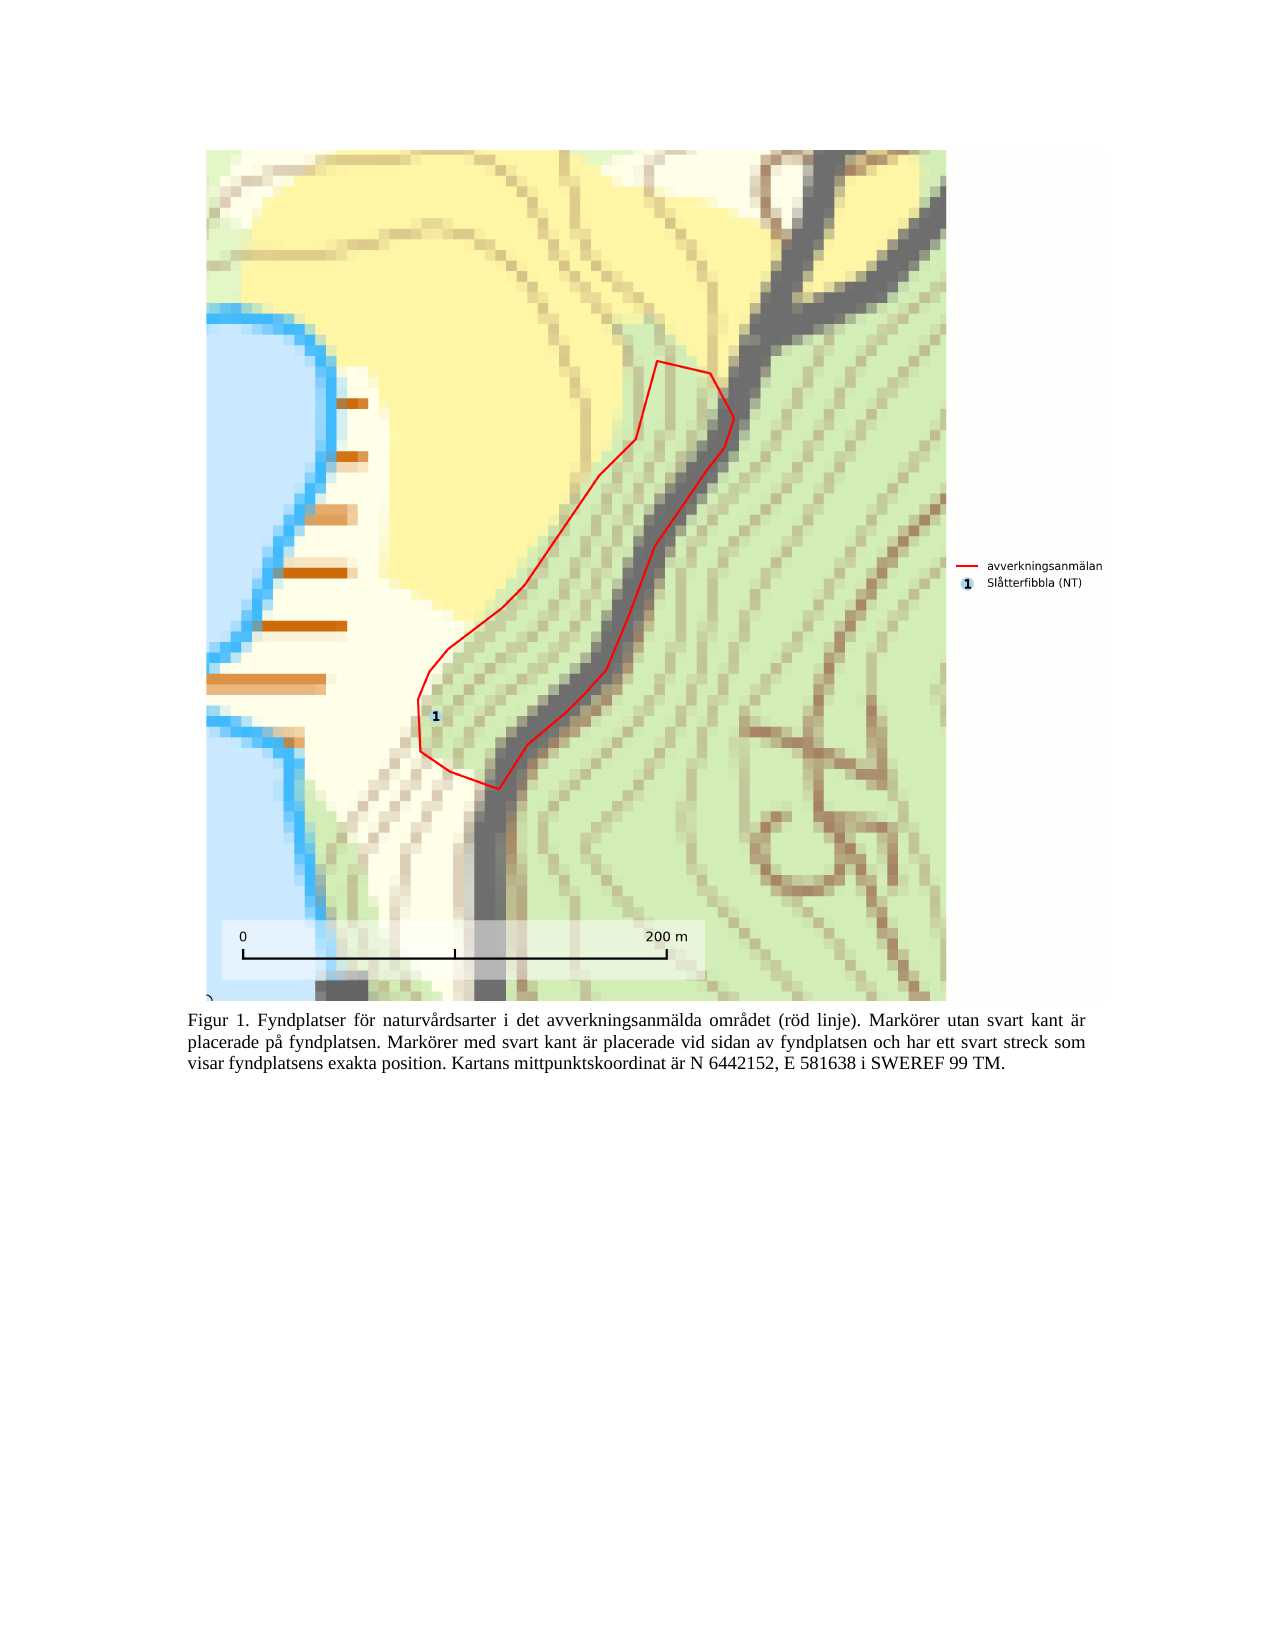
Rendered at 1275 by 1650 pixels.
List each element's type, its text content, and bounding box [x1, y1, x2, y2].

picture [206, 150, 1107, 1001]
text Figur 1. Fyndplatser för naturvårdsarter i det avverkningsanmälda området (röd linje). Markörer utan svart kant är placerade på fyndplatsen. Markörer med svart kant är placerade vid sidan av fyndplatsen och har ett svart streck som visar fyndplatsens exakta position. Kartans mittpunktskoordinat är N 6442152, E 581638 i SWEREF 99 TM. [187, 1009, 1087, 1074]
